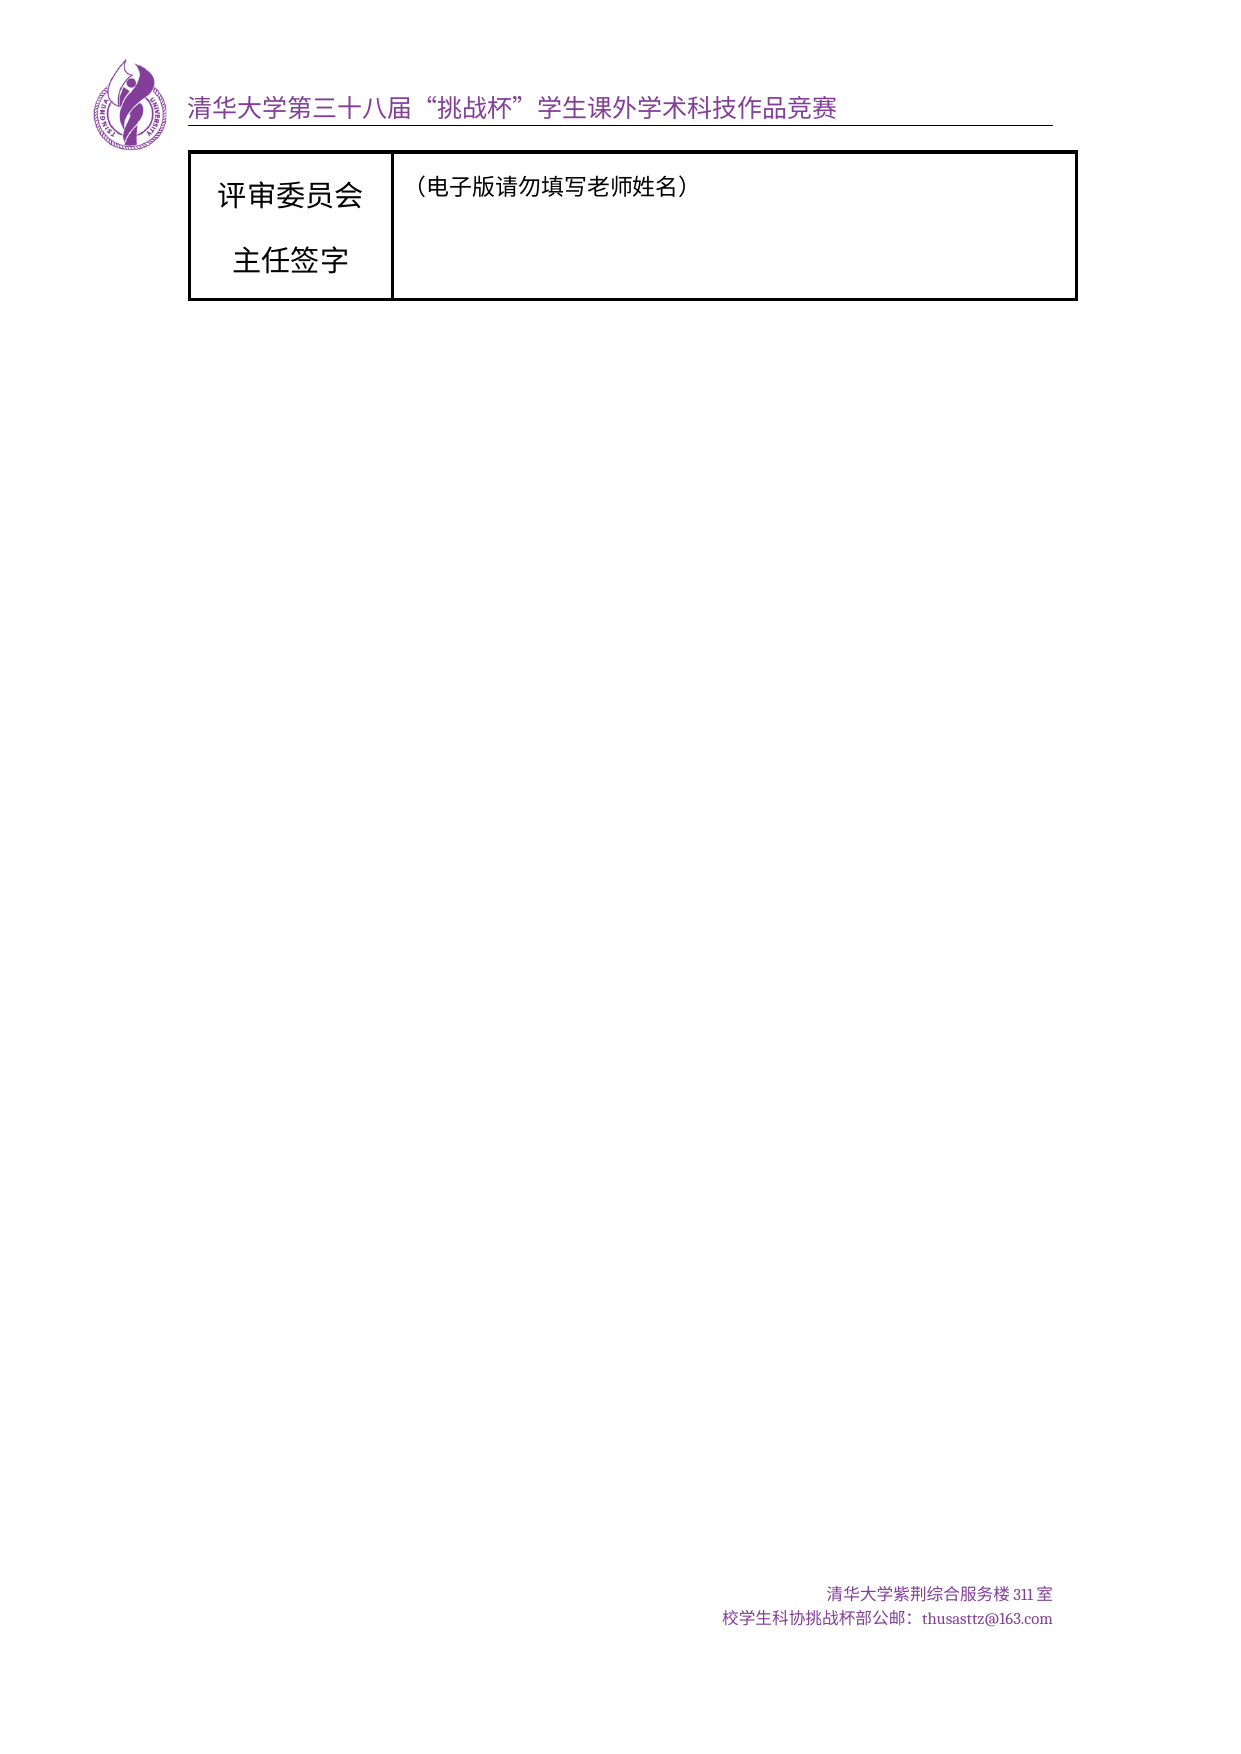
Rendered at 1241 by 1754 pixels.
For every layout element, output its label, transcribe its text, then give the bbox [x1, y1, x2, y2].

picture [93, 59, 167, 154]
table_cell （电子版请勿填写老师姓名） [394, 154, 1075, 298]
table_cell 评审委员会 主任签字 [191, 154, 391, 298]
